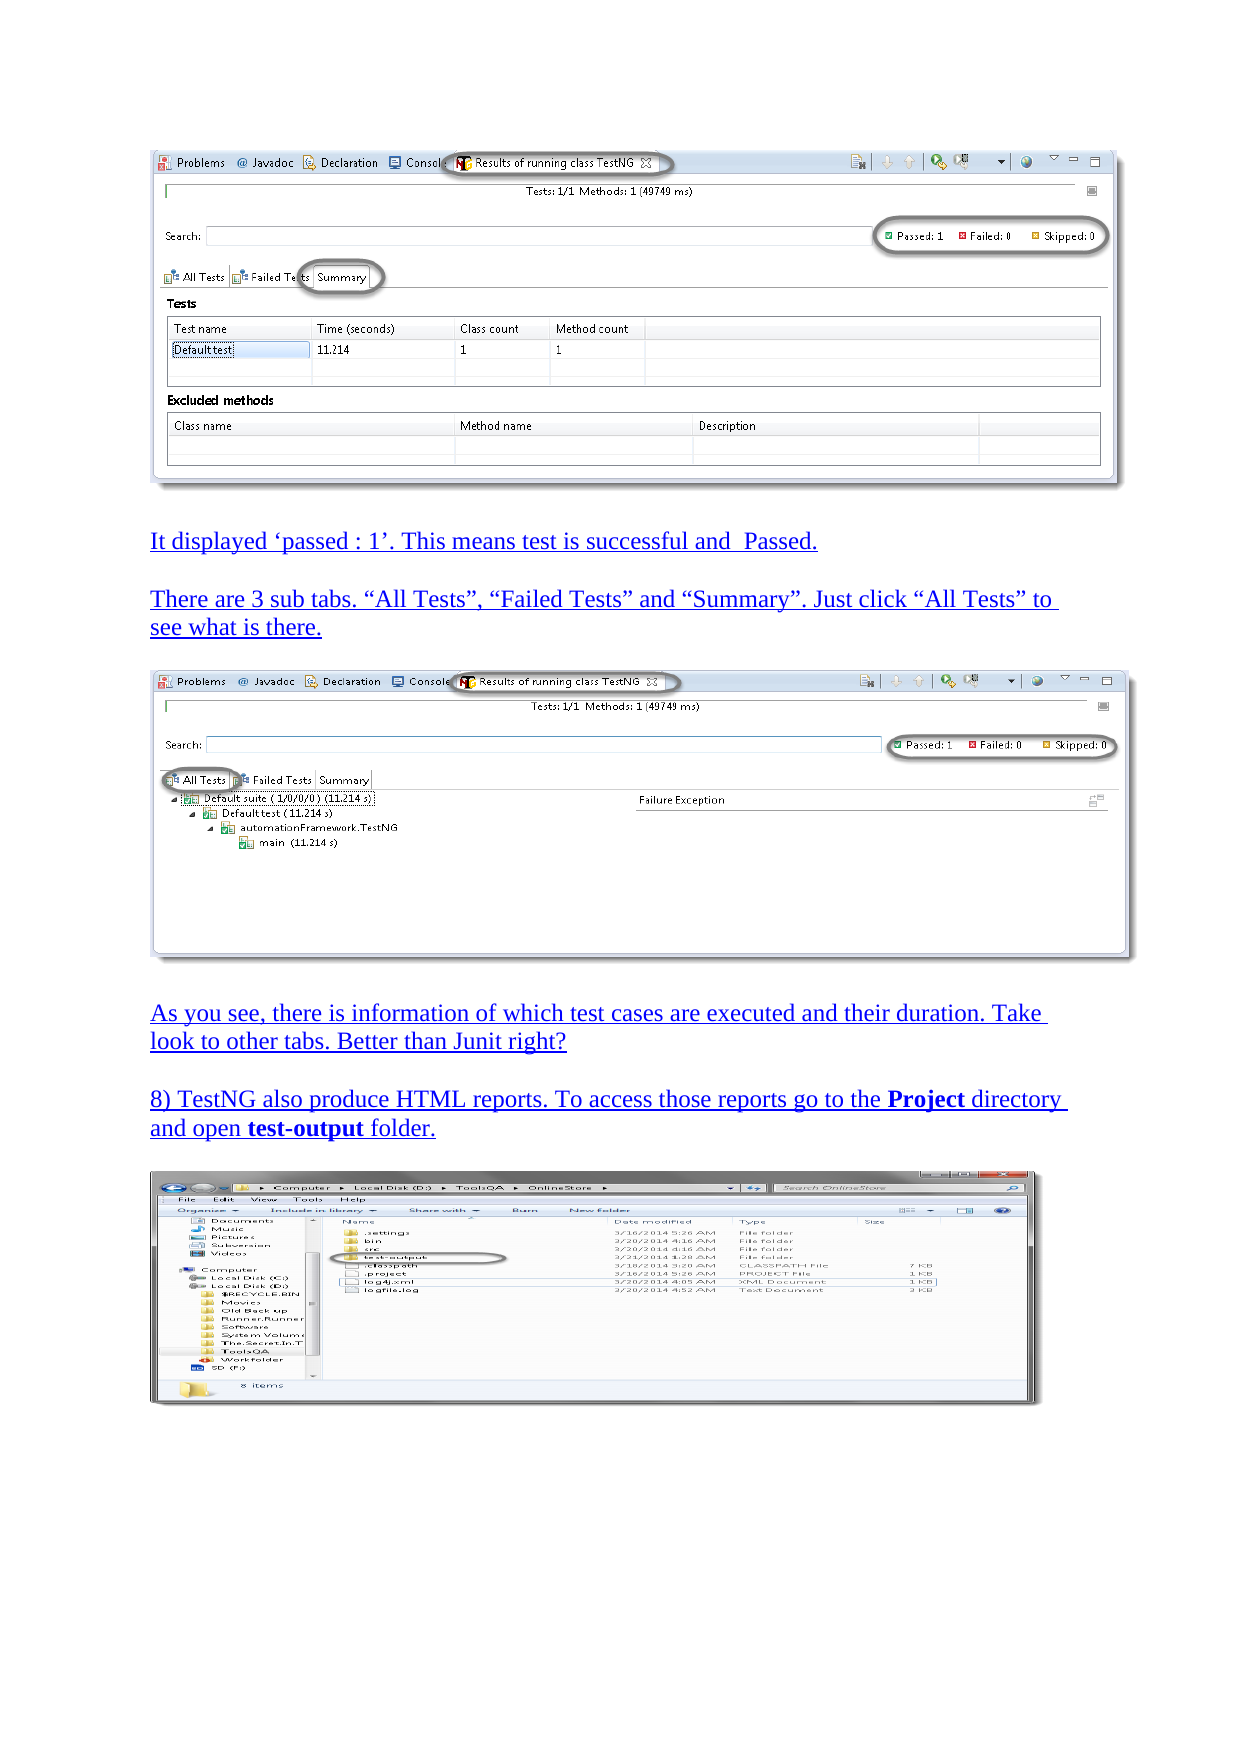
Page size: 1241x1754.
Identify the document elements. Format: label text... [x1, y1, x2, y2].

picture [150, 150, 1131, 497]
text 8) TestNG also produce HTML reports. To access those reports go to the Project directory and open test-output folder. [150, 1084, 1090, 1142]
picture [150, 1171, 1051, 1409]
text There are 3 sub tabs. “All Tests”, “Failed Tests” and “Summary”. Just click “All Tests” to see what is there. [150, 584, 1090, 641]
picture [150, 670, 1143, 969]
text As you see, there is information of which test cases are executed and their duration. Take look to other tabs. Better than Junit right? [150, 998, 1090, 1055]
text It displayed ‘passed : 1’. This means test is successful and Passed. [150, 526, 1090, 554]
